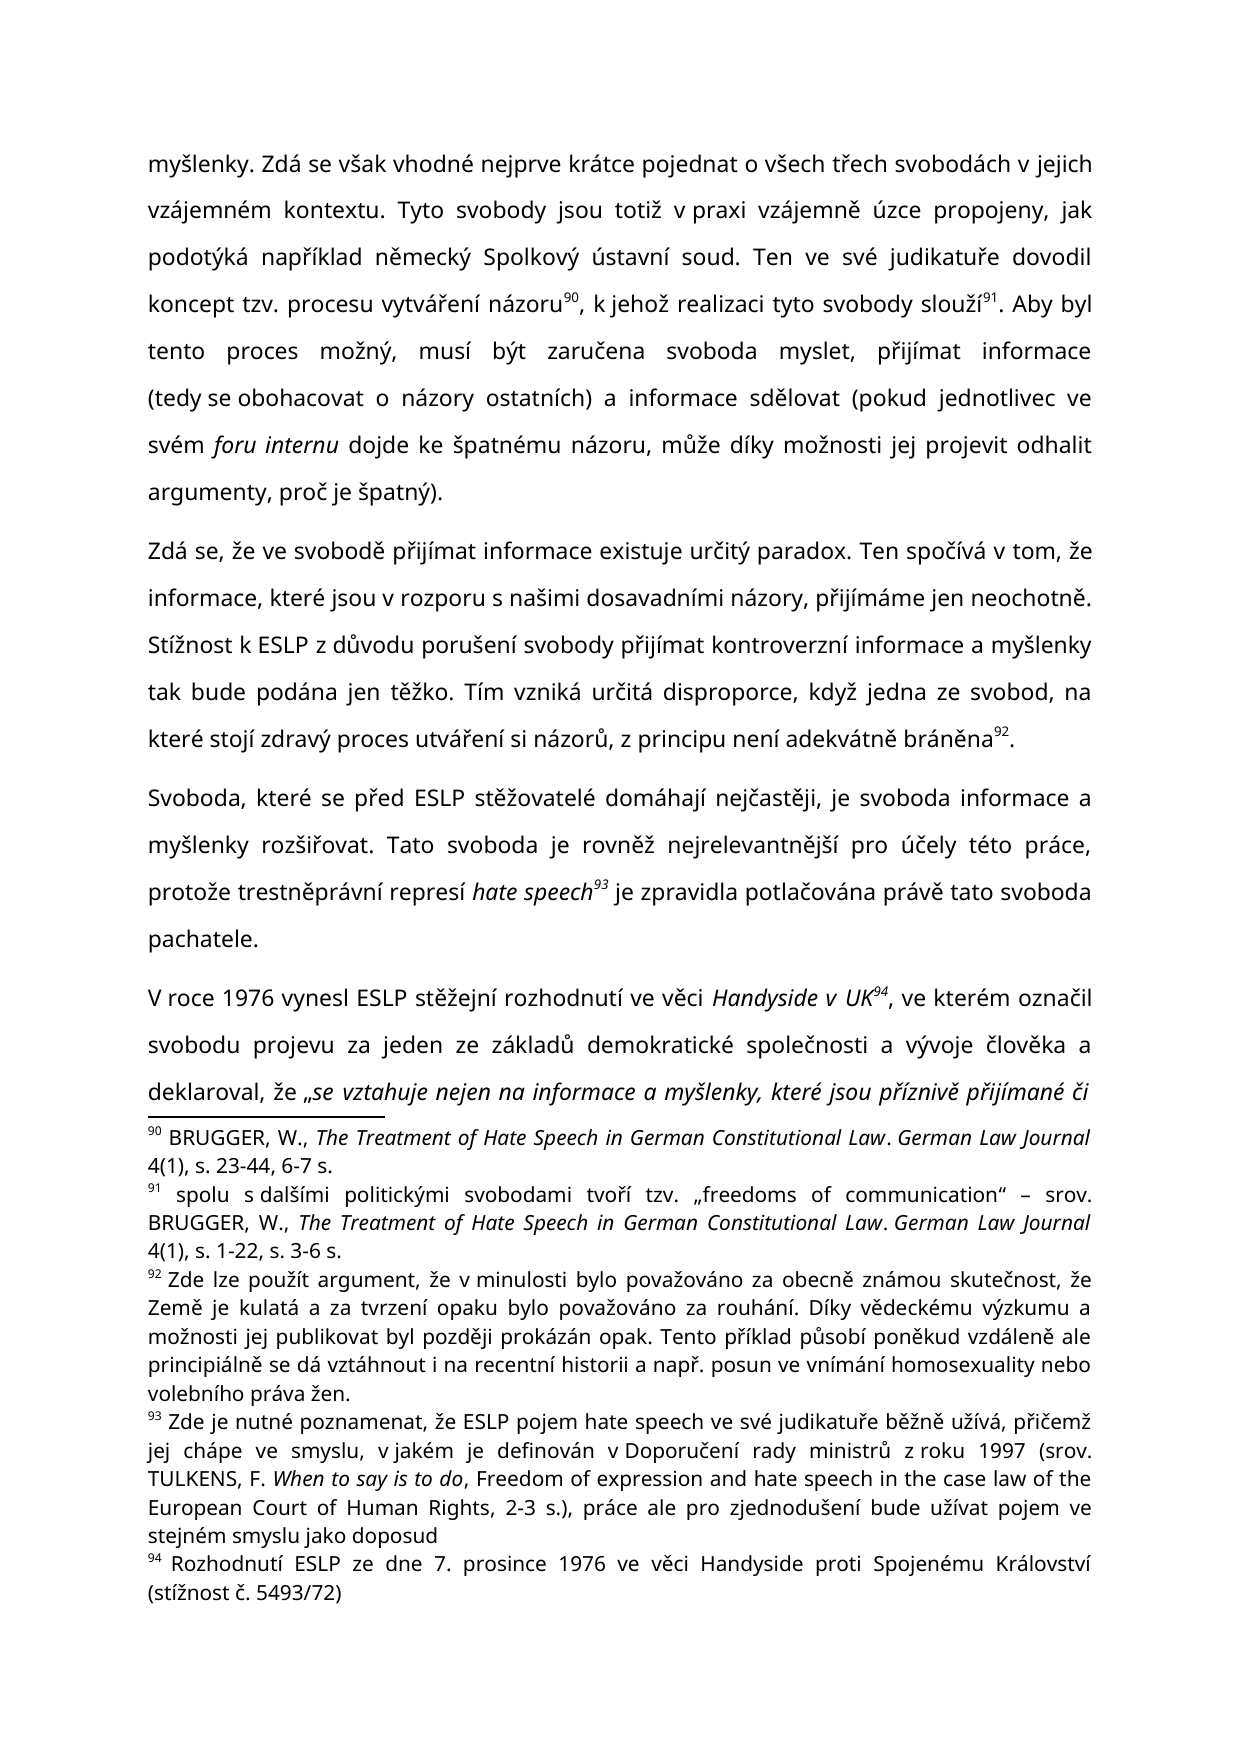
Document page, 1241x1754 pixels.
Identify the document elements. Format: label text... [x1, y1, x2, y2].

text Zdá se, že ve svobodě přijímat informace existuje určitý paradox. Ten spočívá v tom, že informace, které jsou v rozporu s našimi dosavadními názory, přijímáme jen neochotně. Stížnost k ESLP z důvodu porušení svobody přijímat kontroverzní informace a myšlenky tak bude podána jen těžko. Tím vzniká určitá disproporce, když jedna ze svobod, na které stojí zdravý proces utváření si názorů, z principu není adekvátně bráněna. [148, 535, 1093, 754]
text Dále pod ochranu Čl. 10 Úmluvy spadají dvě související svobody, jejichž realizace probíhá ve foru externum. Jedná se o svobodu přijímat a rozšiřovat informace a myšlenky. Pro účely této práce je klíčová zejména svoboda rozšiřovat informace a myšlenky. Zdá se však vhodné nejprve krátce pojednat o všech třech svobodách v jejich vzájemném kontextu. Tyto svobody jsou totiž v praxi vzájemně úzce propojeny, jak podotýká například německý Spolkový ústavní soud. Ten ve své judikatuře dovodil koncept tzv. procesu vytváření názoru, k jehož realizaci tyto svobody slouží. Aby byl tento proces možný, musí být zaručena svoboda myslet, přijímat informace (tedy se obohacovat o názory ostatních) a informace sdělovat (pokud jednotlivec ve svém foru internu dojde ke špatnému názoru, může díky možnosti jej projevit odhalit argumenty, proč je špatný). [148, 148, 1093, 507]
text V roce 1976 vynesl ESLP stěžejní rozhodnutí ve věci Handyside v UK, ve kterém označil svobodu projevu za jeden ze základů demokratické společnosti a vývoje člověka a deklaroval, že „se vztahuje nejen na informace a myšlenky, které jsou příznivě přijímané či považované za neškodné či bezvýznamné, ale i na ty, které zraňují, šokují nebo znepokojují [neboť] takové jsou požadavky pluralismu, tolerance a otevřenosti, bez nichž nemůže žádná demokratická společnost existovat”. [148, 982, 1093, 1107]
text Svoboda, které se před ESLP stěžovatelé domáhají nejčastěji, je svoboda informace a myšlenky rozšiřovat. Tato svoboda je rovněž nejrelevantnější pro účely této práce, protože trestněprávní represí hate speech je zpravidla potlačována právě tato svoboda pachatele. [148, 782, 1093, 954]
